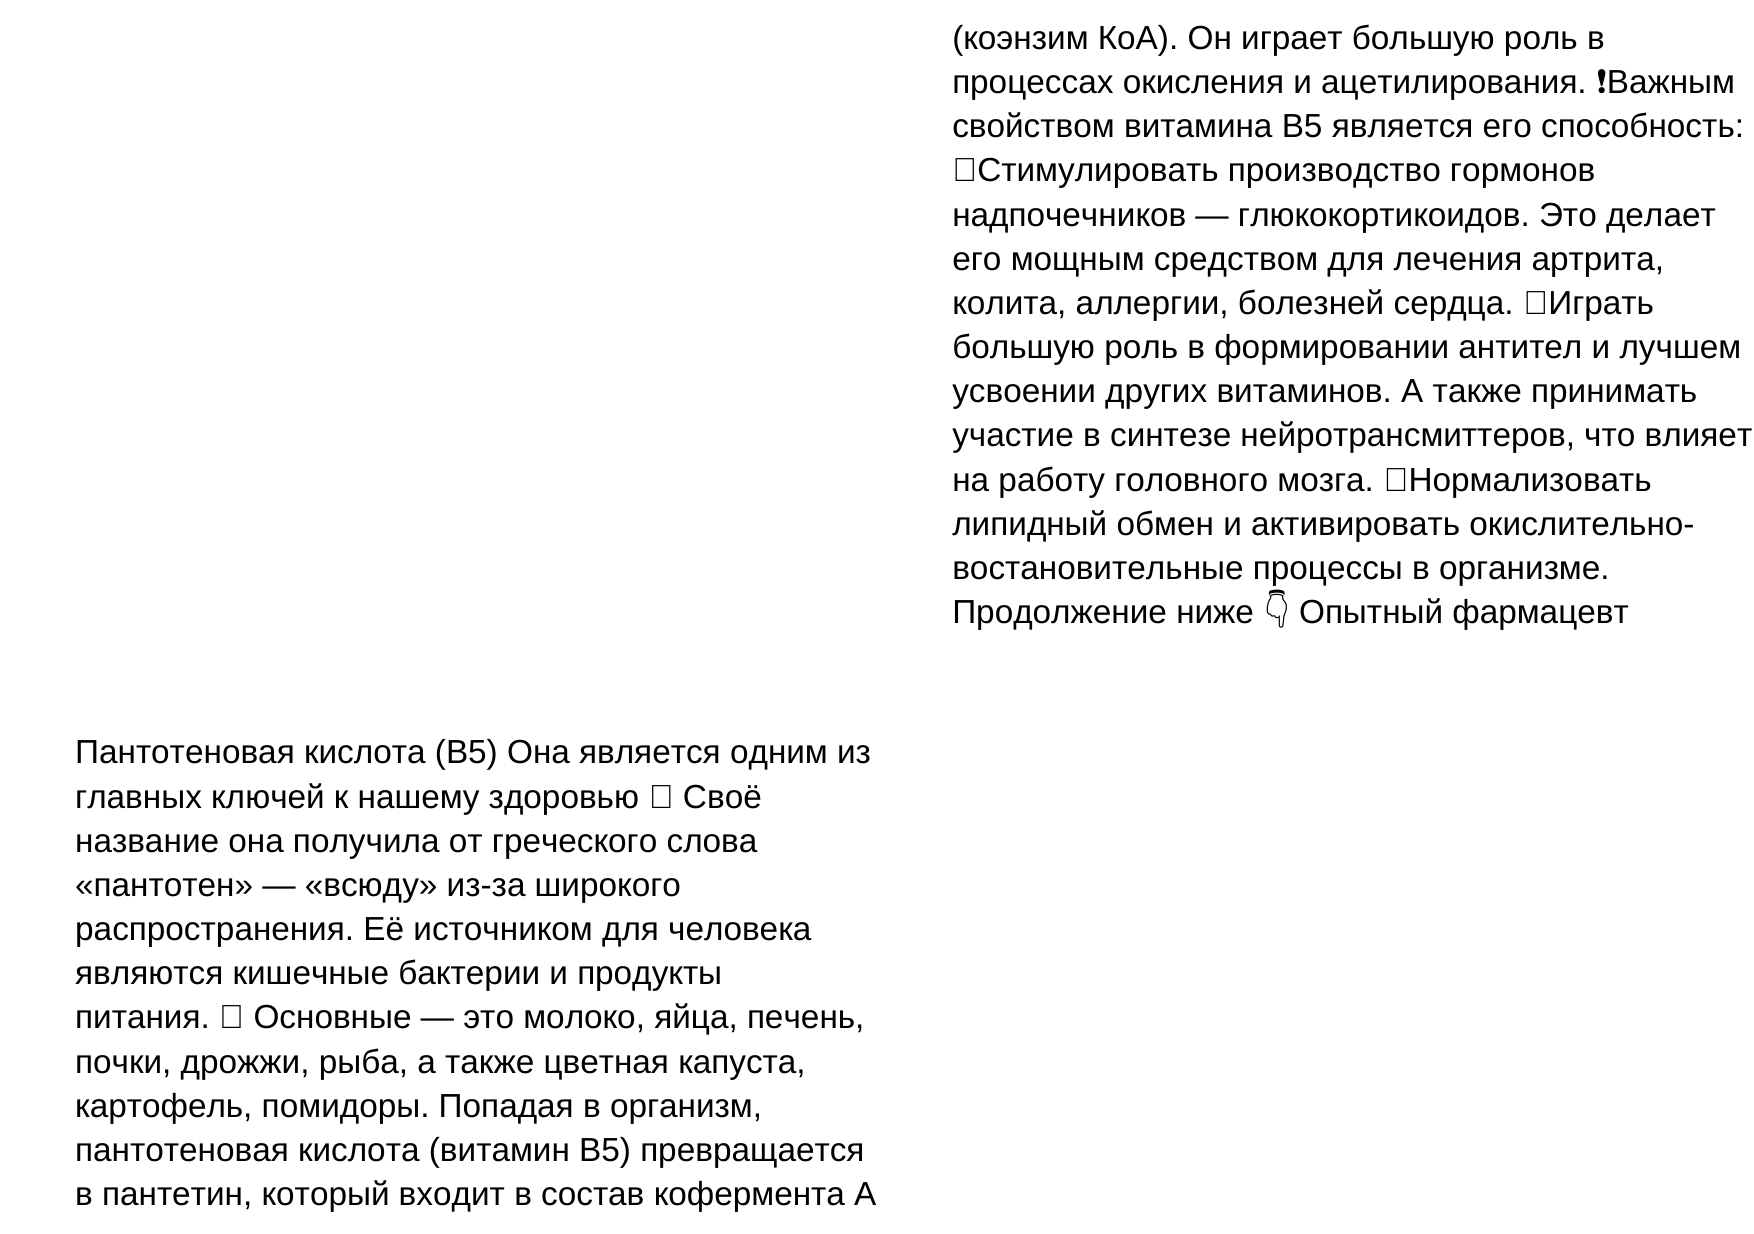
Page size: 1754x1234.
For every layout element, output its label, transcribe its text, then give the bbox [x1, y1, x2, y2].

text Пантотеновая кислота (В5) Она является одним из главных ключей к нашему здоровью ✅ Своё название она получила от греческого слова «пантотен» — «всюду» из-за широкого распространения. Её источником для человека являются кишечные бактерии и продукты питания. 📝 Основные — это молоко, яйца, печень, почки, дрожжи, рыба, а также цветная капуста, картофель, помидоры. Попадая в организм, пантотеновая кислота (витамин В5) превращается в пантетин, который входит в состав кофермента А (коэнзим КоА). Он играет большую роль в процессах окисления и ацетилирования. ❗️Важным свойством витамина В5 является его способность: ✅Стимулировать производство гормонов надпочечников — глюкокортикоидов. Это делает его мощным средством для лечения артрита, колита, аллергии, болезней сердца. ✅Играть большую роль в формировании антител и лучшем усвоении других витаминов. А также принимать участие в синтезе нейротрансмиттеров, что влияет на работу головного мозга. ✅Нормализовать липидный обмен и активировать окислительно-востановительные процессы в организме. Продолжение ниже 👇🏻 Опытный фармацевт [75, 733, 877, 1213]
text Пантотеновая кислота (В5) Она является одним из главных ключей к нашему здоровью ✅ Своё название она получила от греческого слова «пантотен» — «всюду» из-за широкого распространения. Её источником для человека являются кишечные бактерии и продукты питания. 📝 Основные — это молоко, яйца, печень, почки, дрожжи, рыба, а также цветная капуста, картофель, помидоры. Попадая в организм, пантотеновая кислота (витамин В5) превращается в пантетин, который входит в состав кофермента А (коэнзим КоА). Он играет большую роль в процессах окисления и ацетилирования. ❗️Важным свойством витамина В5 является его способность: ✅Стимулировать производство гормонов надпочечников — глюкокортикоидов. Это делает его мощным средством для лечения артрита, колита, аллергии, болезней сердца. ✅Играть большую роль в формировании антител и лучшем усвоении других витаминов. А также принимать участие в синтезе нейротрансмиттеров, что влияет на работу головного мозга. ✅Нормализовать липидный обмен и активировать окислительно-востановительные процессы в организме. Продолжение ниже 👇🏻 Опытный фармацевт [952, 18, 1754, 631]
